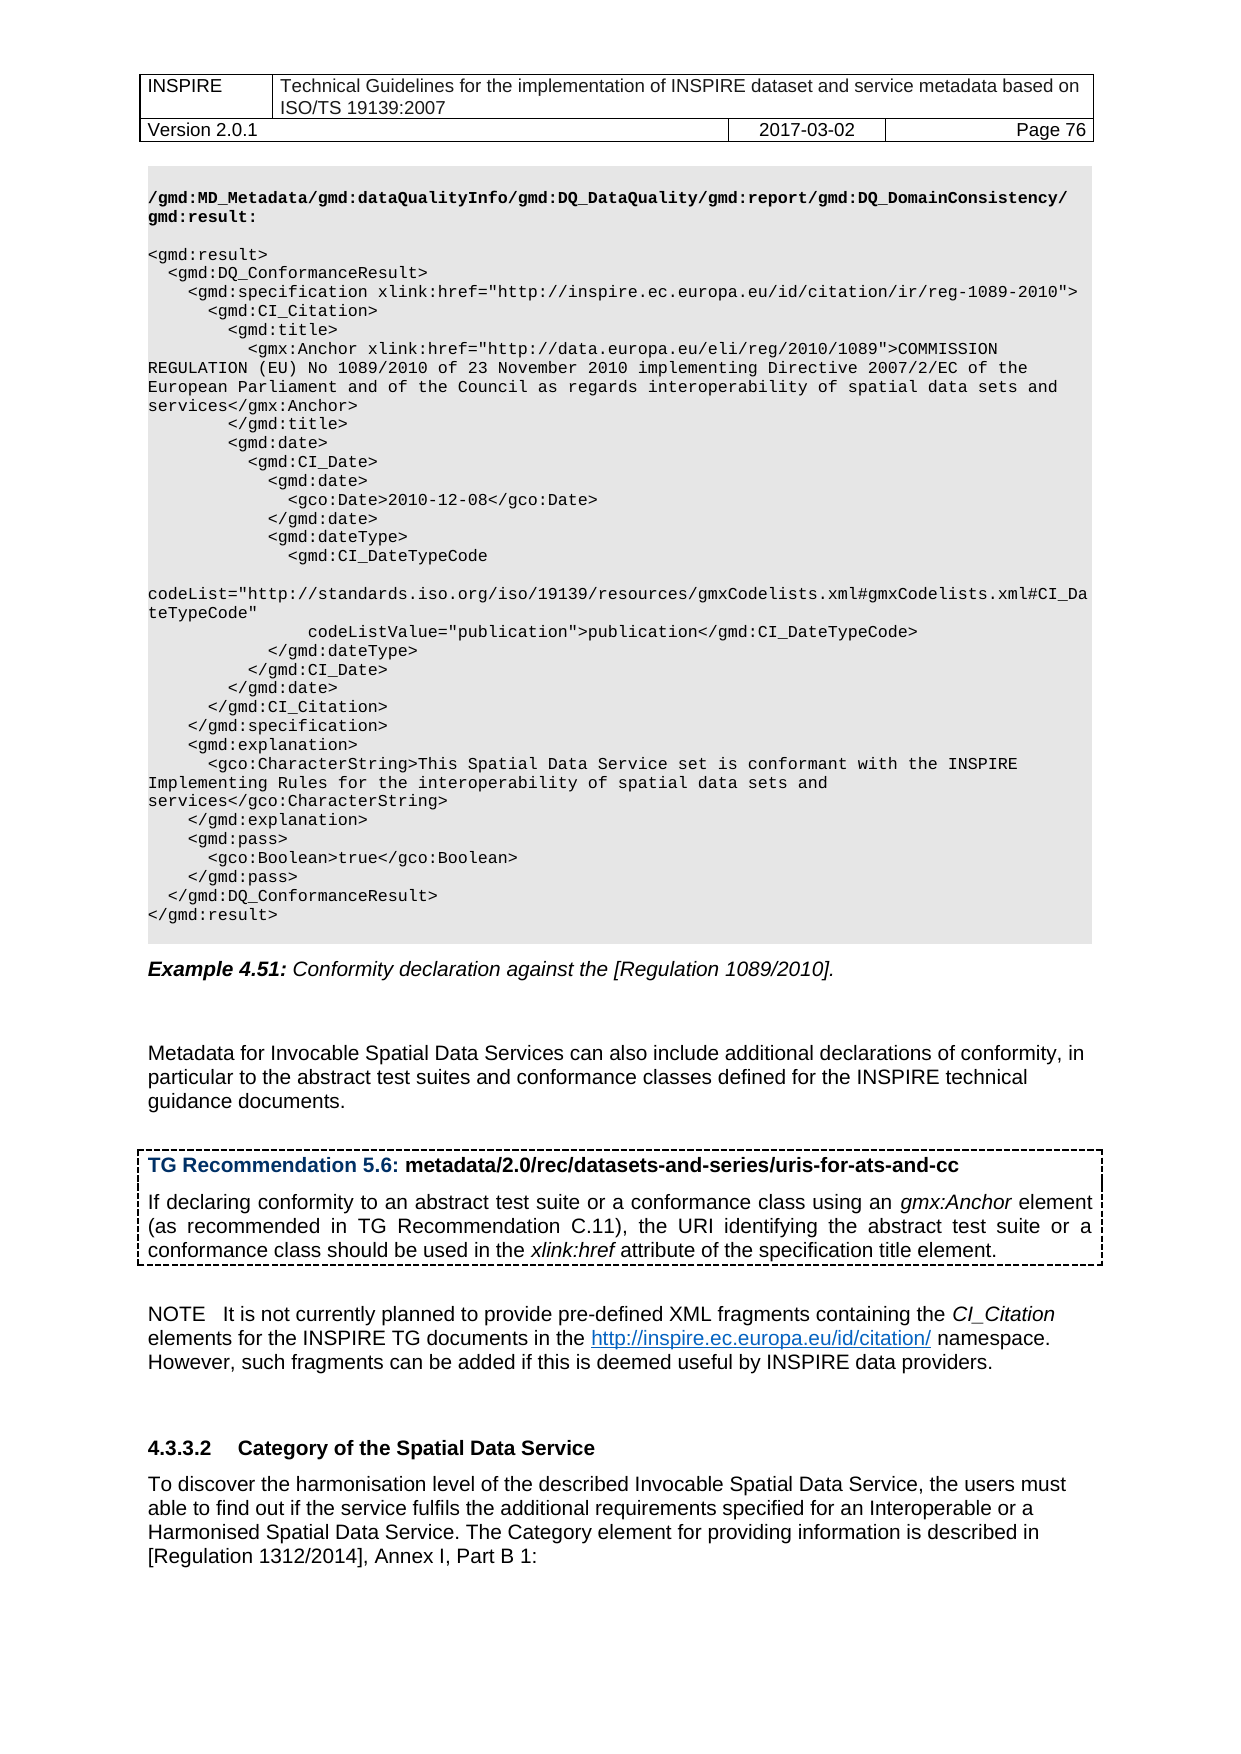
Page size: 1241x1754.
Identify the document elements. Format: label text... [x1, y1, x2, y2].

text To discover the harmonisation level of the described Invocable Spatial Data Service, the users must able to find out if the service fulfils the additional requirements specified for an Interoperable or a Harmonised Spatial Data Service. The Category element for providing information is described in [Regulation 1312/2014], Annex I, Part B 1: [148, 1472, 1092, 1568]
text TG Recommendation 5.6: metadata/2.0/rec/datasets-and-series/uris-for-ats-and-cc [137, 1149, 1103, 1177]
subtitle Category of the Spatial Data Service [148, 1436, 1092, 1459]
text <gmd:CI_Citation> <gmd:title> <gmx:Anchor xlink:href="http://data.europa.eu/eli/reg/2010/1089">COMMISSION REGULATION (EU) No 1089/2010 of 23 November 2010 implementing Directive 2007/2/EC of the European Parliament and of the Council as regards interoperability of spatial data sets and services</gmx:Anchor> </gmd:title> <gmd:date> <gmd:CI_Date> <gmd:date> <gco:Date>2010-12-08</gco:Date> </gmd:date> <gmd:dateType> <gmd:CI_DateTypeCode codeList="http://standards.iso.org/iso/19139/resources/gmxCodelists.xml#gmxCodelists.xml#CI_DateTypeCode" codeListValue="publication">publication</gmd:CI_DateTypeCode> </gmd:dateType> </gmd:CI_Date> </gmd:date> </gmd:CI_Citation> </gmd:specification> <gmd:explanation> <gco:CharacterString>This Spatial Data Service set is conformant with the INSPIRE Implementing Rules for the interoperability of spatial data sets and services</gco:CharacterString> </gmd:explanation> <gmd:pass> <gco:Boolean>true</gco:Boolean> </gmd:pass> </gmd:DQ_ConformanceResult> </gmd:result> [148, 303, 1092, 944]
text /gmd:MD_Metadata/gmd:dataQualityInfo/gmd:DQ_DataQuality/gmd:report/gmd:DQ_DomainConsistency/gmd:result: [148, 190, 1092, 227]
text If declaring conformity to an abstract test suite or a conformance class using an gmx:Anchor element (as recommended in TG Recommendation C.11), the URI identifying the abstract test suite or a conformance class should be used in the xlink:href attribute of the specification title element. [137, 1186, 1103, 1266]
text Metadata for Invocable Spatial Data Services can also include additional declarations of conformity, in particular to the abstract test suites and conformance classes defined for the INSPIRE technical guidance documents. [148, 1041, 1092, 1113]
text NOTE It is not currently planned to provide pre-defined XML fragments containing the CI_Citation elements for the INSPIRE TG documents in the http://inspire.ec.europa.eu/id/citation/ namespace. However, such fragments can be added if this is deemed useful by INSPIRE data providers. [148, 1302, 1092, 1374]
text <gmd:result> <gmd:DQ_ConformanceResult> <gmd:specification xlink:href="http://inspire.ec.europa.eu/id/citation/ir/reg-1089-2010"> [148, 246, 1092, 303]
